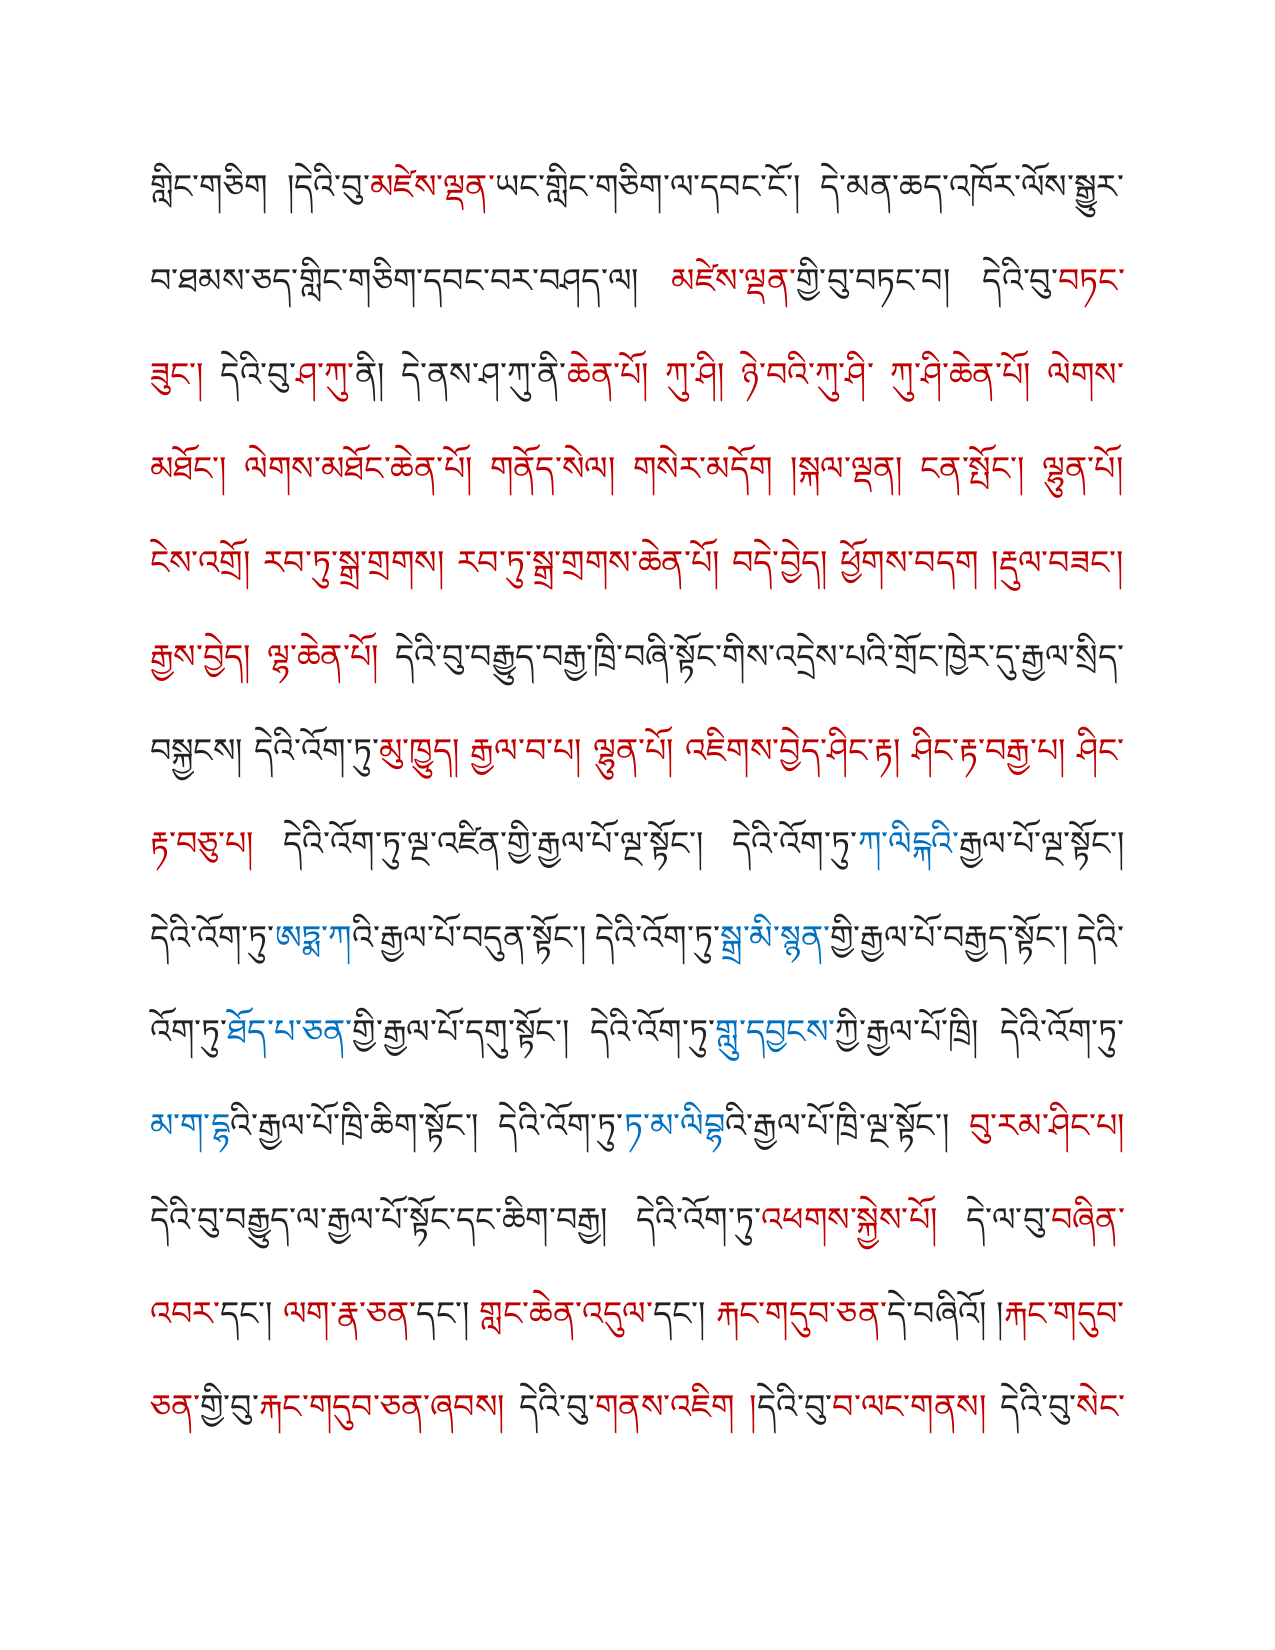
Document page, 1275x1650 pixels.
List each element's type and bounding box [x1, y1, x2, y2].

text [150, 150, 1125, 1464]
